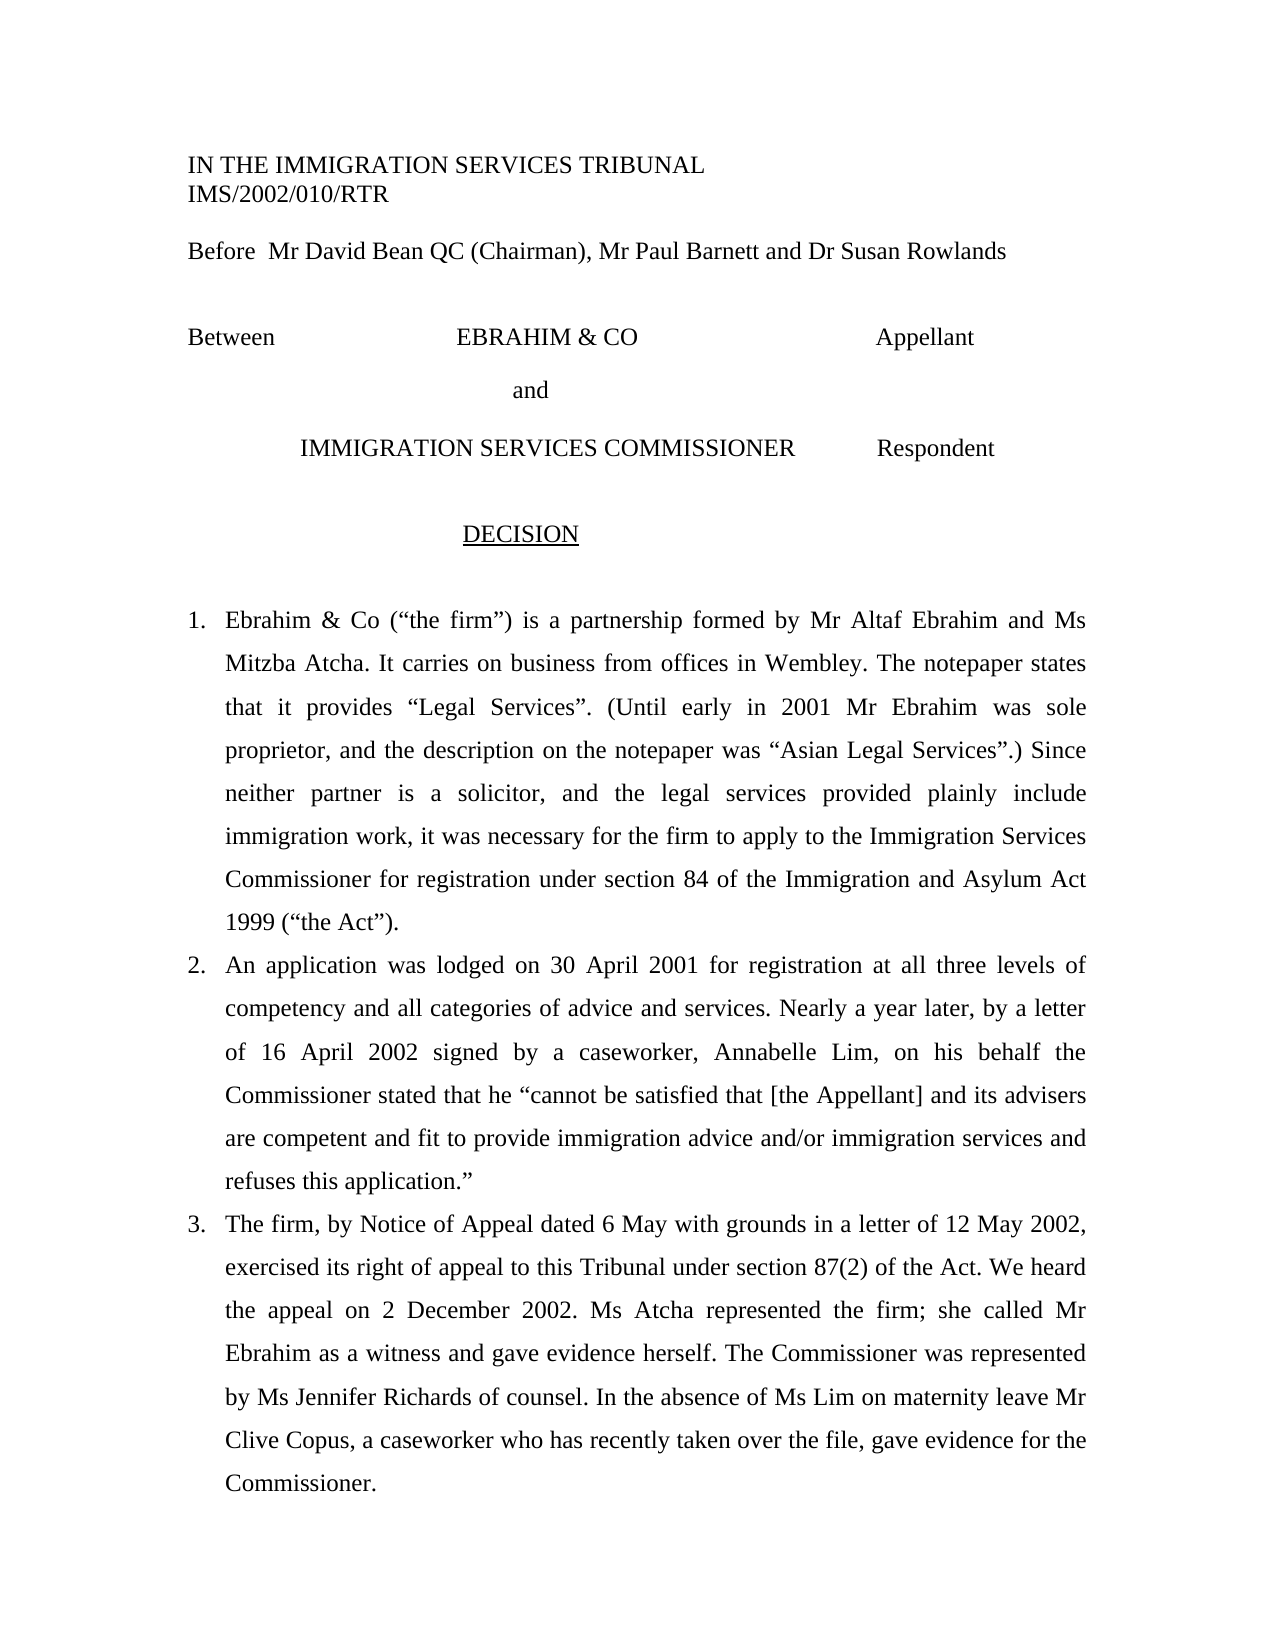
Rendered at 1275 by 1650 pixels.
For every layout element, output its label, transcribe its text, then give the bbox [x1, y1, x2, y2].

text Between EBRAHIM & CO Appellant [187, 322, 1087, 351]
text IN THE IMMIGRATION SERVICES TRIBUNAL IMS/2002/010/RTR [187, 150, 1087, 207]
list The firm, by Notice of Appeal dated 6 May with grounds in a letter of 12 May 2002, exercised its right of appeal to this Tribunal under section 87(2) of the Act. We heard the appeal on 2 December 2002. Ms Atcha represented the firm; she called Mr Ebrahim as a witness and gave evidence herself. The Commissioner was represented by Ms Jennifer Richards of counsel. In the absence of Ms Lim on maternity leave Mr Clive Copus, a caseworker who has recently taken over the file, gave evidence for the Commissioner. [187, 1209, 1087, 1497]
list Ebrahim & Co (“the firm”) is a partnership formed by Mr Altaf Ebrahim and Ms Mitzba Atcha. It carries on business from offices in Wembley. The notepaper states that it provides “Legal Services”. (Until early in 2001 Mr Ebrahim was sole proprietor, and the description on the notepaper was “Asian Legal Services”.) Since neither partner is a solicitor, and the legal services provided plainly include immigration work, it was necessary for the firm to apply to the Immigration Services Commissioner for registration under section 84 of the Immigration and Asylum Act 1999 (“the Act”). [187, 605, 1087, 936]
list An application was lodged on 30 April 2001 for registration at all three levels of competency and all categories of advice and services. Nearly a year later, by a letter of 16 April 2002 signed by a caseworker, Annabelle Lim, on his behalf the Commissioner stated that he “cannot be satisfied that [the Appellant] and its advisers are competent and fit to provide immigration advice and/or immigration services and refuses this application.” [187, 950, 1087, 1195]
text IMMIGRATION SERVICES COMMISSIONER Respondent [187, 433, 1087, 462]
text and [187, 375, 1087, 404]
text Before Mr David Bean QC (Chairman), Mr Paul Barnett and Dr Susan Rowlands [187, 236, 1087, 265]
text DECISION [187, 519, 1087, 548]
